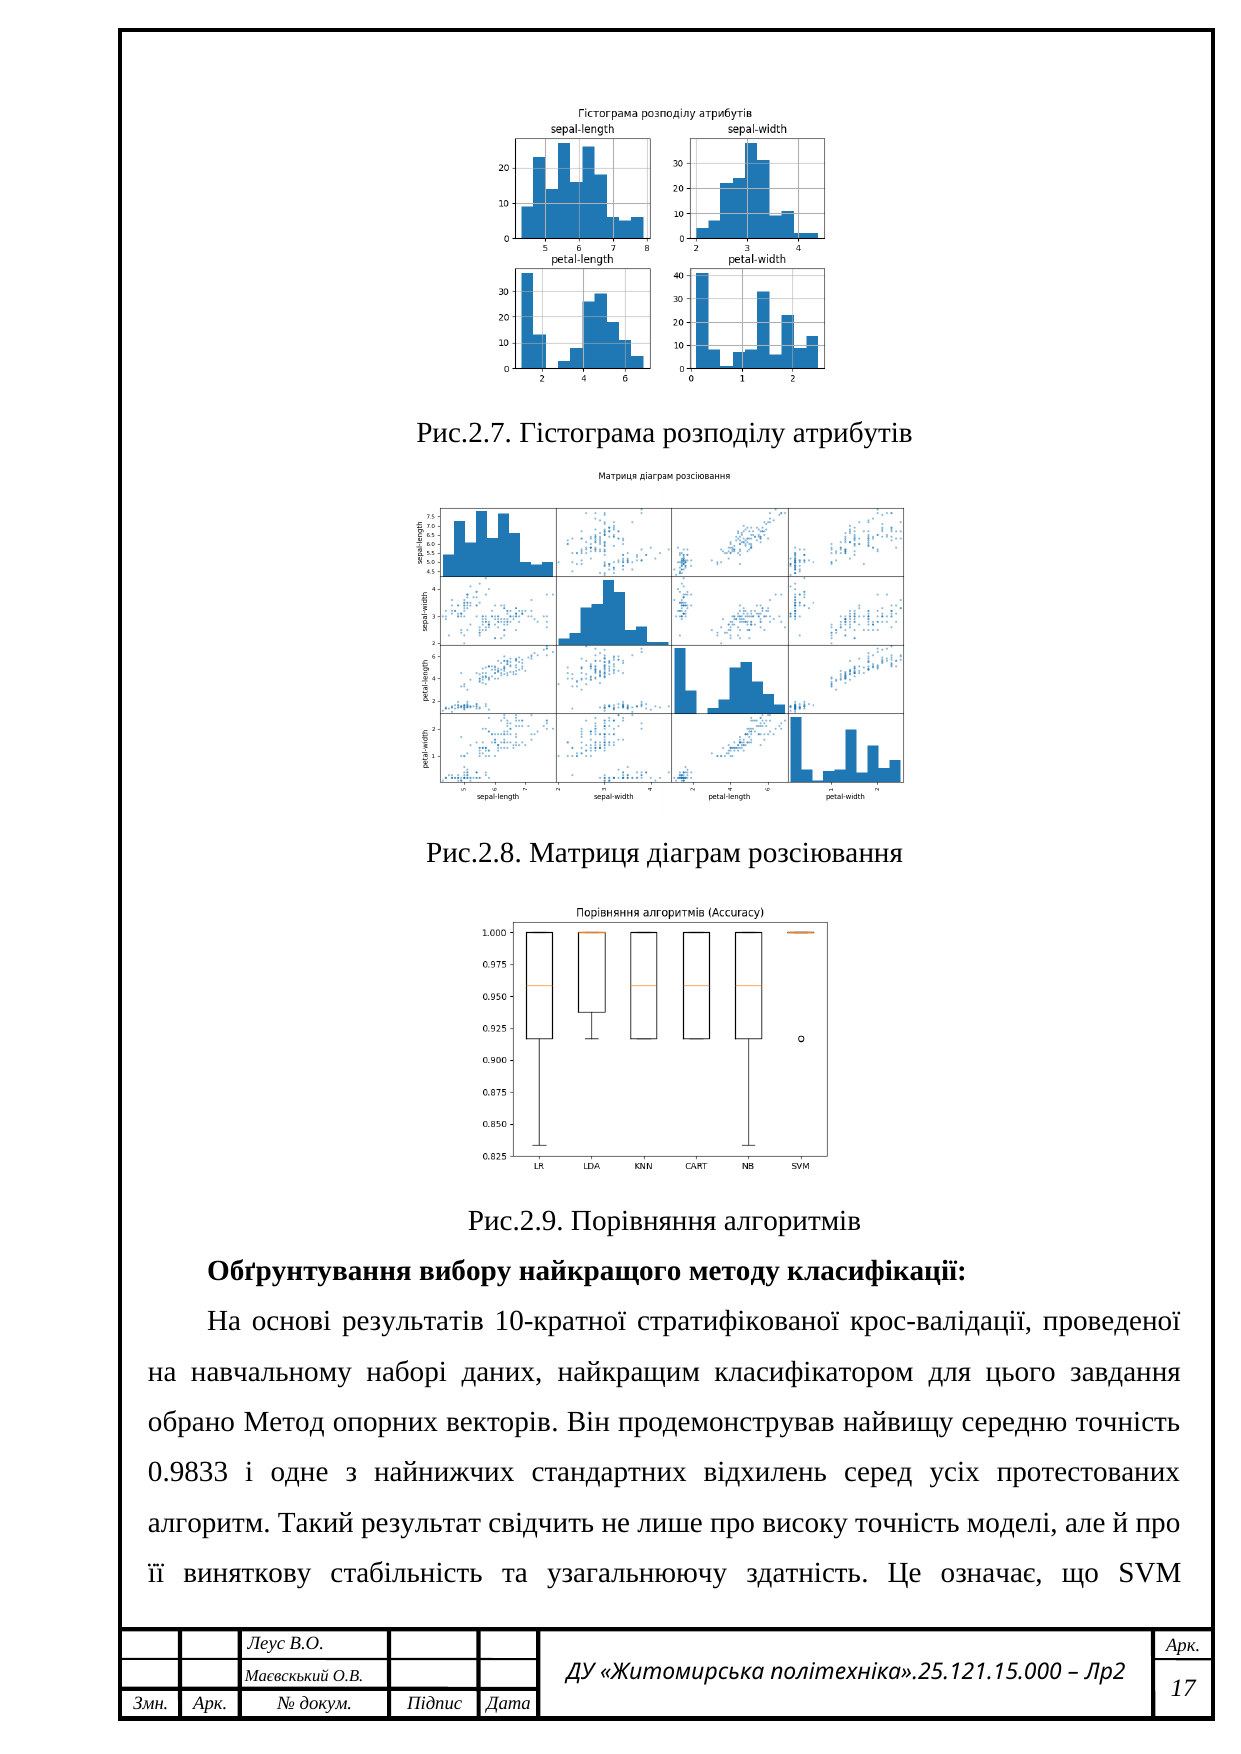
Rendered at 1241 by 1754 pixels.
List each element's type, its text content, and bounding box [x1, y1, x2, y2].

text Рис.2.7. Гістограма розподілу атрибутів [148, 416, 1181, 449]
picture [365, 465, 963, 821]
picture [465, 102, 864, 401]
text Рис.2.8. Матриця діаграм розсіювання [148, 835, 1181, 868]
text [148, 1303, 1181, 1589]
text Обґрунтування вибору найкращого методу класифікації: [148, 1253, 1181, 1287]
picture [462, 885, 867, 1189]
text Рис.2.9. Порівняння алгоритмів [148, 1203, 1181, 1236]
